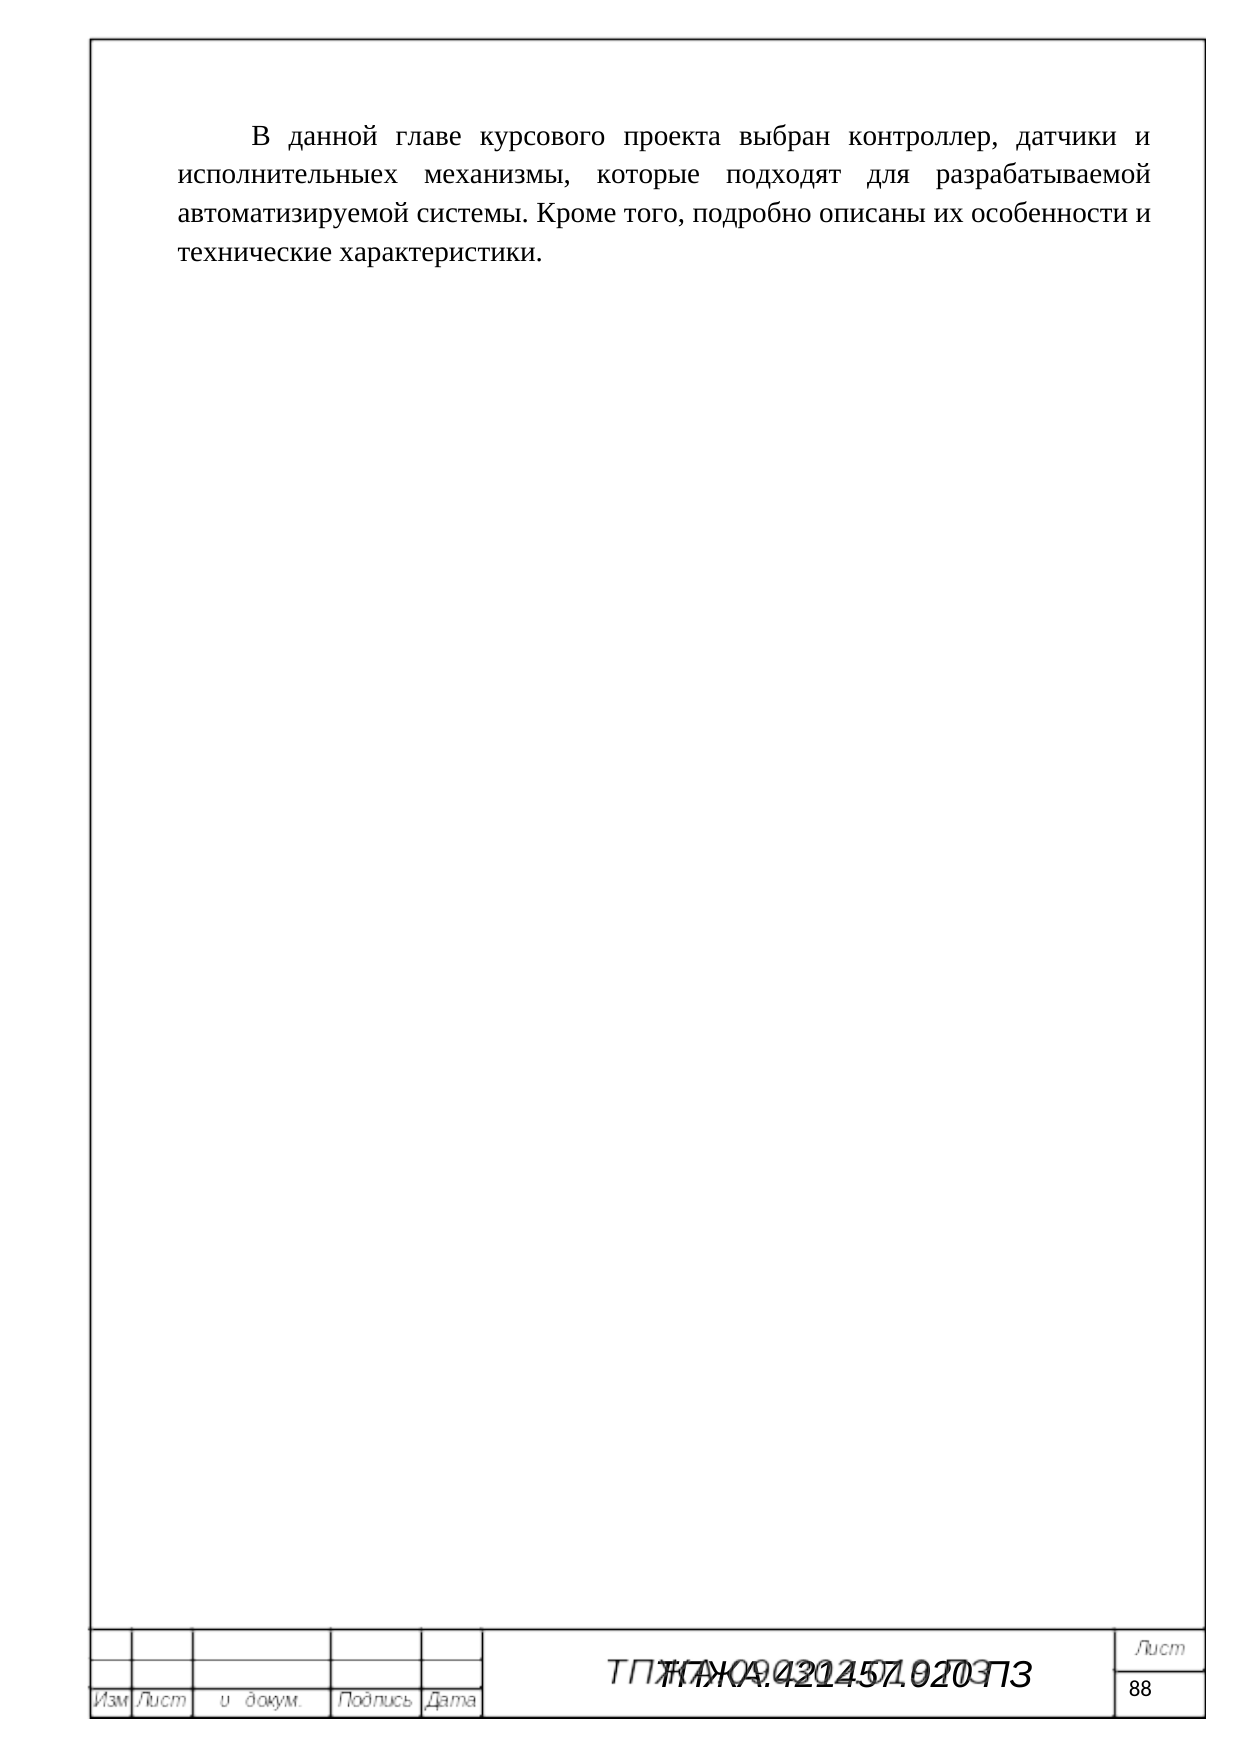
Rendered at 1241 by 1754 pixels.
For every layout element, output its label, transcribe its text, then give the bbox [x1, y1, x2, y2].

text В данной главе курсового проекта выбран контроллер, датчики и исполнительныех механизмы, которые подходят для разрабатываемой автоматизируемой системы. Кроме того, подробно описаны их особенности и технические характеристики. [177, 118, 1152, 267]
